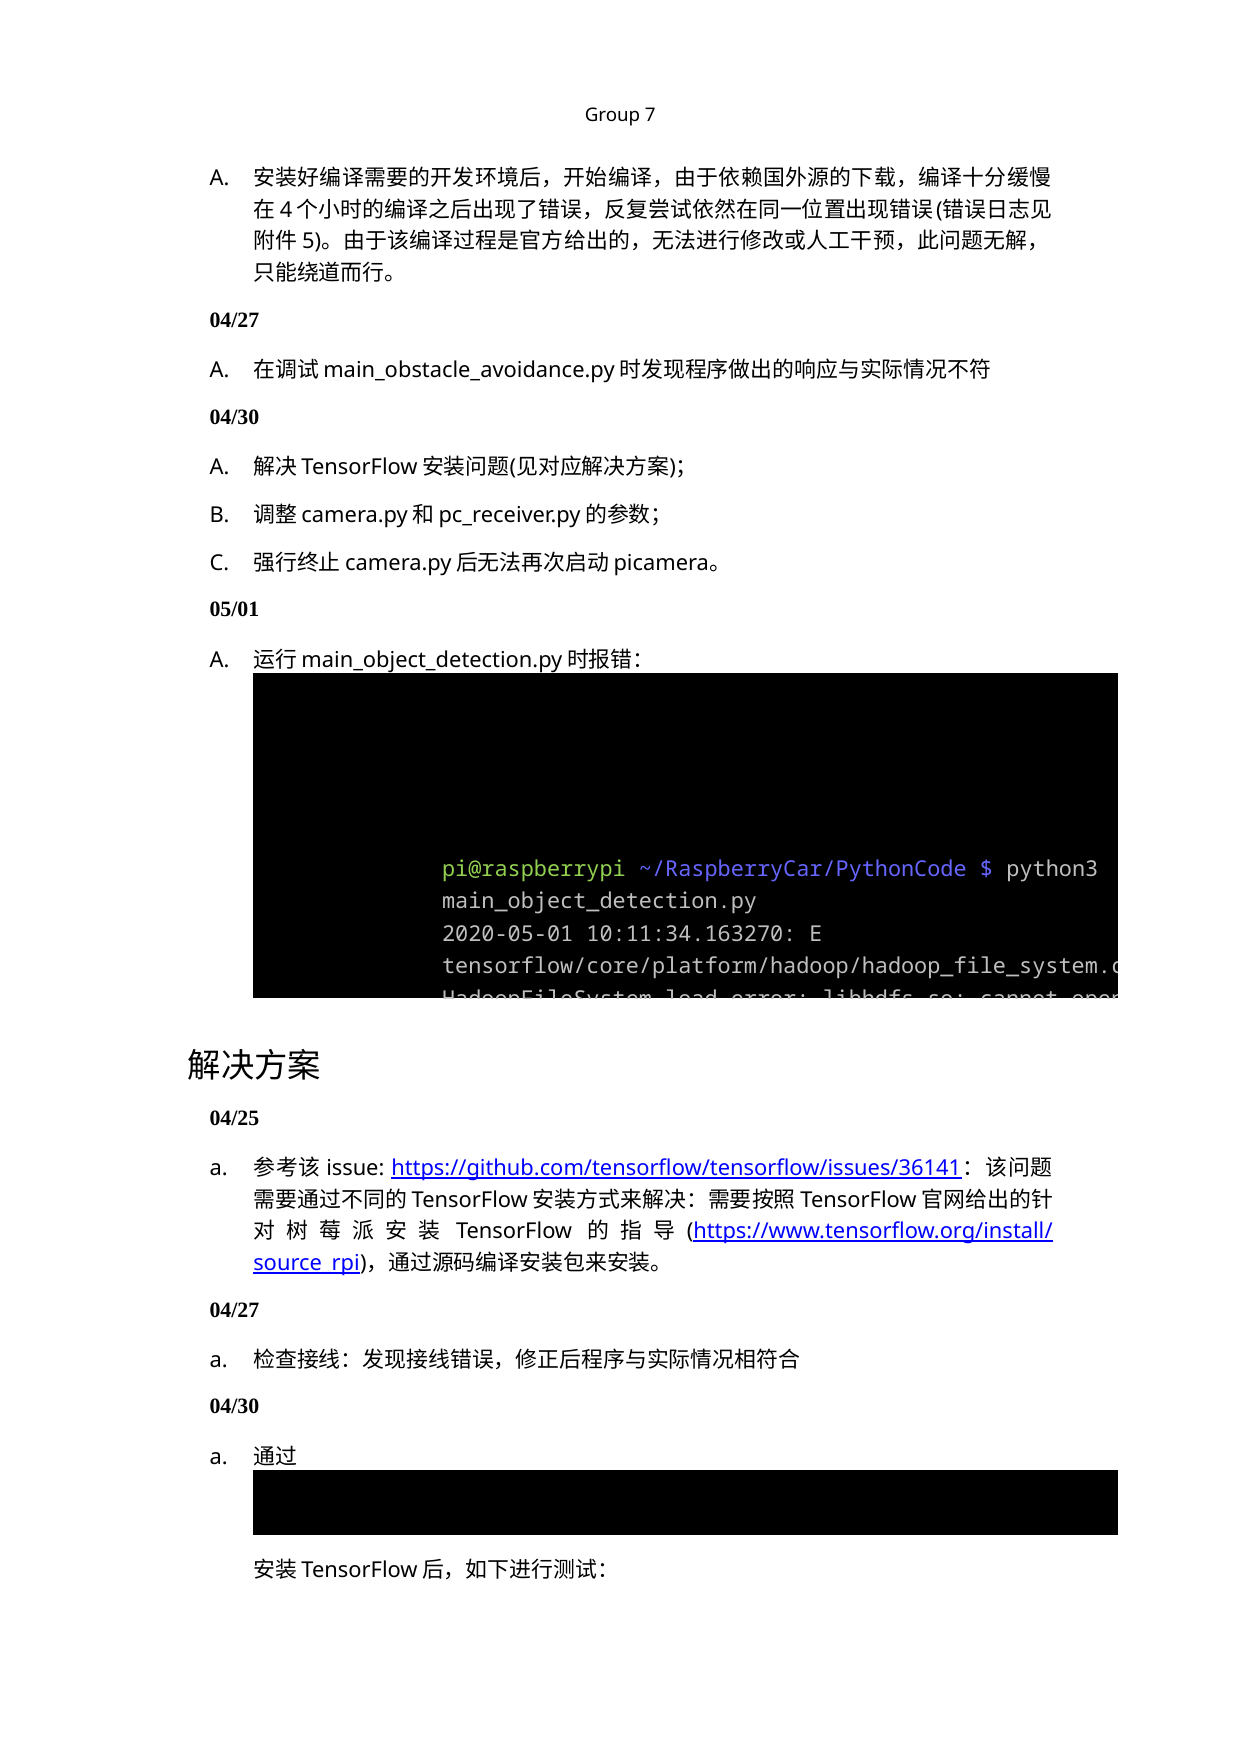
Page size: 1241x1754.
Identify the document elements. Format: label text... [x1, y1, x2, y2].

text 04/27 [209, 1293, 1053, 1326]
list 安装好编译需要的开发环境后，开始编译，由于依赖国外源的下载，编译十分缓慢，在4个小时的编译之后出现了错误，反复尝试依然在同一位置出现错误(错误日志见附件5)。由于该编译过程是官方给出的，无法进行修改或人工干预，此问题无解，只能绕道而行。 [209, 160, 1053, 287]
list 解决TensorFlow安装问题(见对应解决方案)； [209, 449, 1053, 481]
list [209, 1439, 1053, 1583]
text 解决方案 [187, 1031, 1053, 1096]
text 05/01 [209, 593, 1053, 625]
text 04/30 [209, 400, 1053, 432]
list 参考该issue: https://github.com/tensorflow/tensorflow/issues/36141：该问题需要通过不同的TensorFlow安装方式来解决：需要按照TensorFlow官网给出的针对树莓派安装TensorFlow的指导(https://www.tensorflow.org/install/source_rpi)，通过源码编译安装包来安装。 [209, 1150, 1053, 1277]
list 调整camera.py和pc_receiver.py的参数； [209, 497, 1053, 528]
text 04/27 [209, 303, 1053, 336]
list 在调试main_obstacle_avoidance.py时发现程序做出的响应与实际情况不符 [209, 352, 1053, 384]
text 04/25 [209, 1101, 1053, 1133]
list 运行main_object_detection.py时报错： [209, 642, 1053, 1014]
list 强行终止camera.py后无法再次启动picamera。 [209, 545, 1053, 577]
text 04/30 [209, 1390, 1053, 1422]
list 检查接线：发现接线错误，修正后程序与实际情况相符合 [209, 1342, 1053, 1374]
